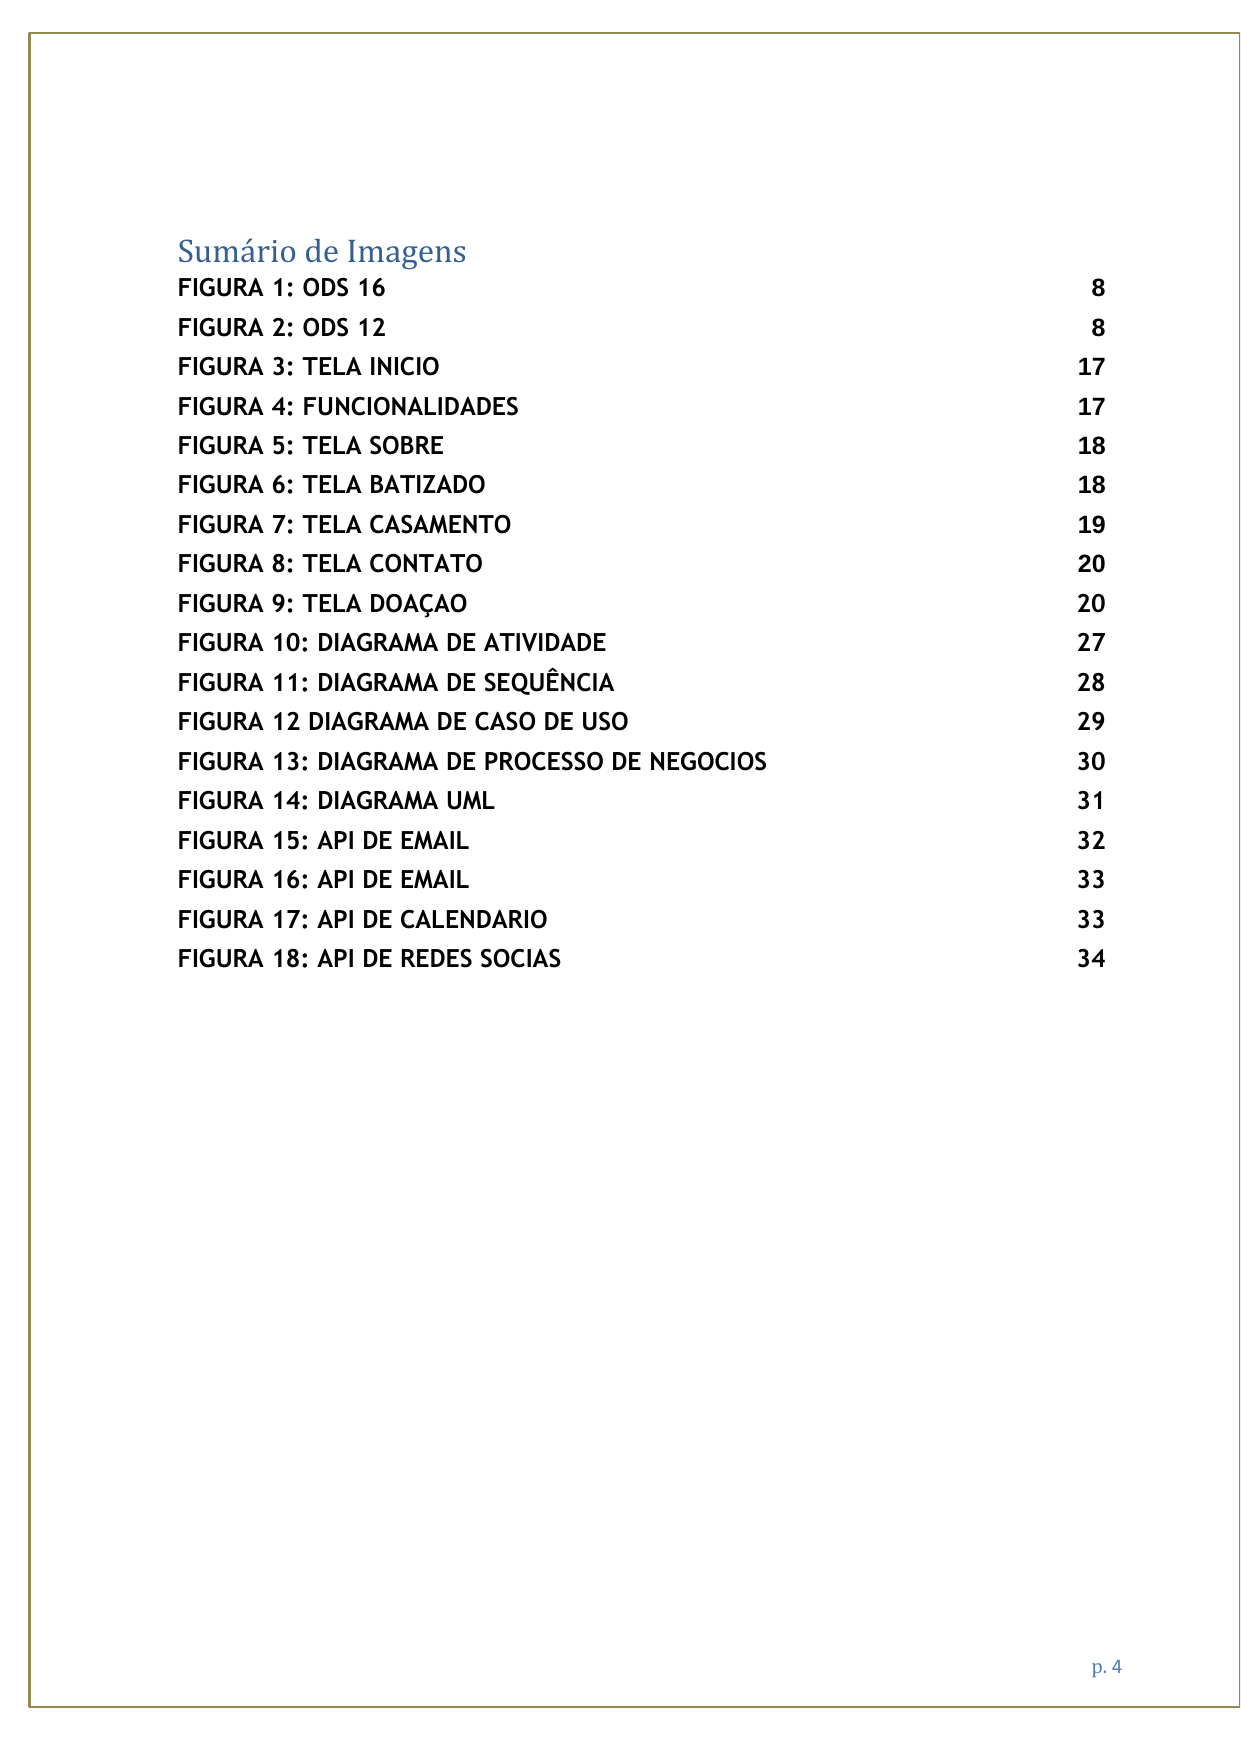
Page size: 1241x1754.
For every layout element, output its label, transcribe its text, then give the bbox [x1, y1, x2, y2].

text Sumário de Imagens [177, 231, 1122, 270]
